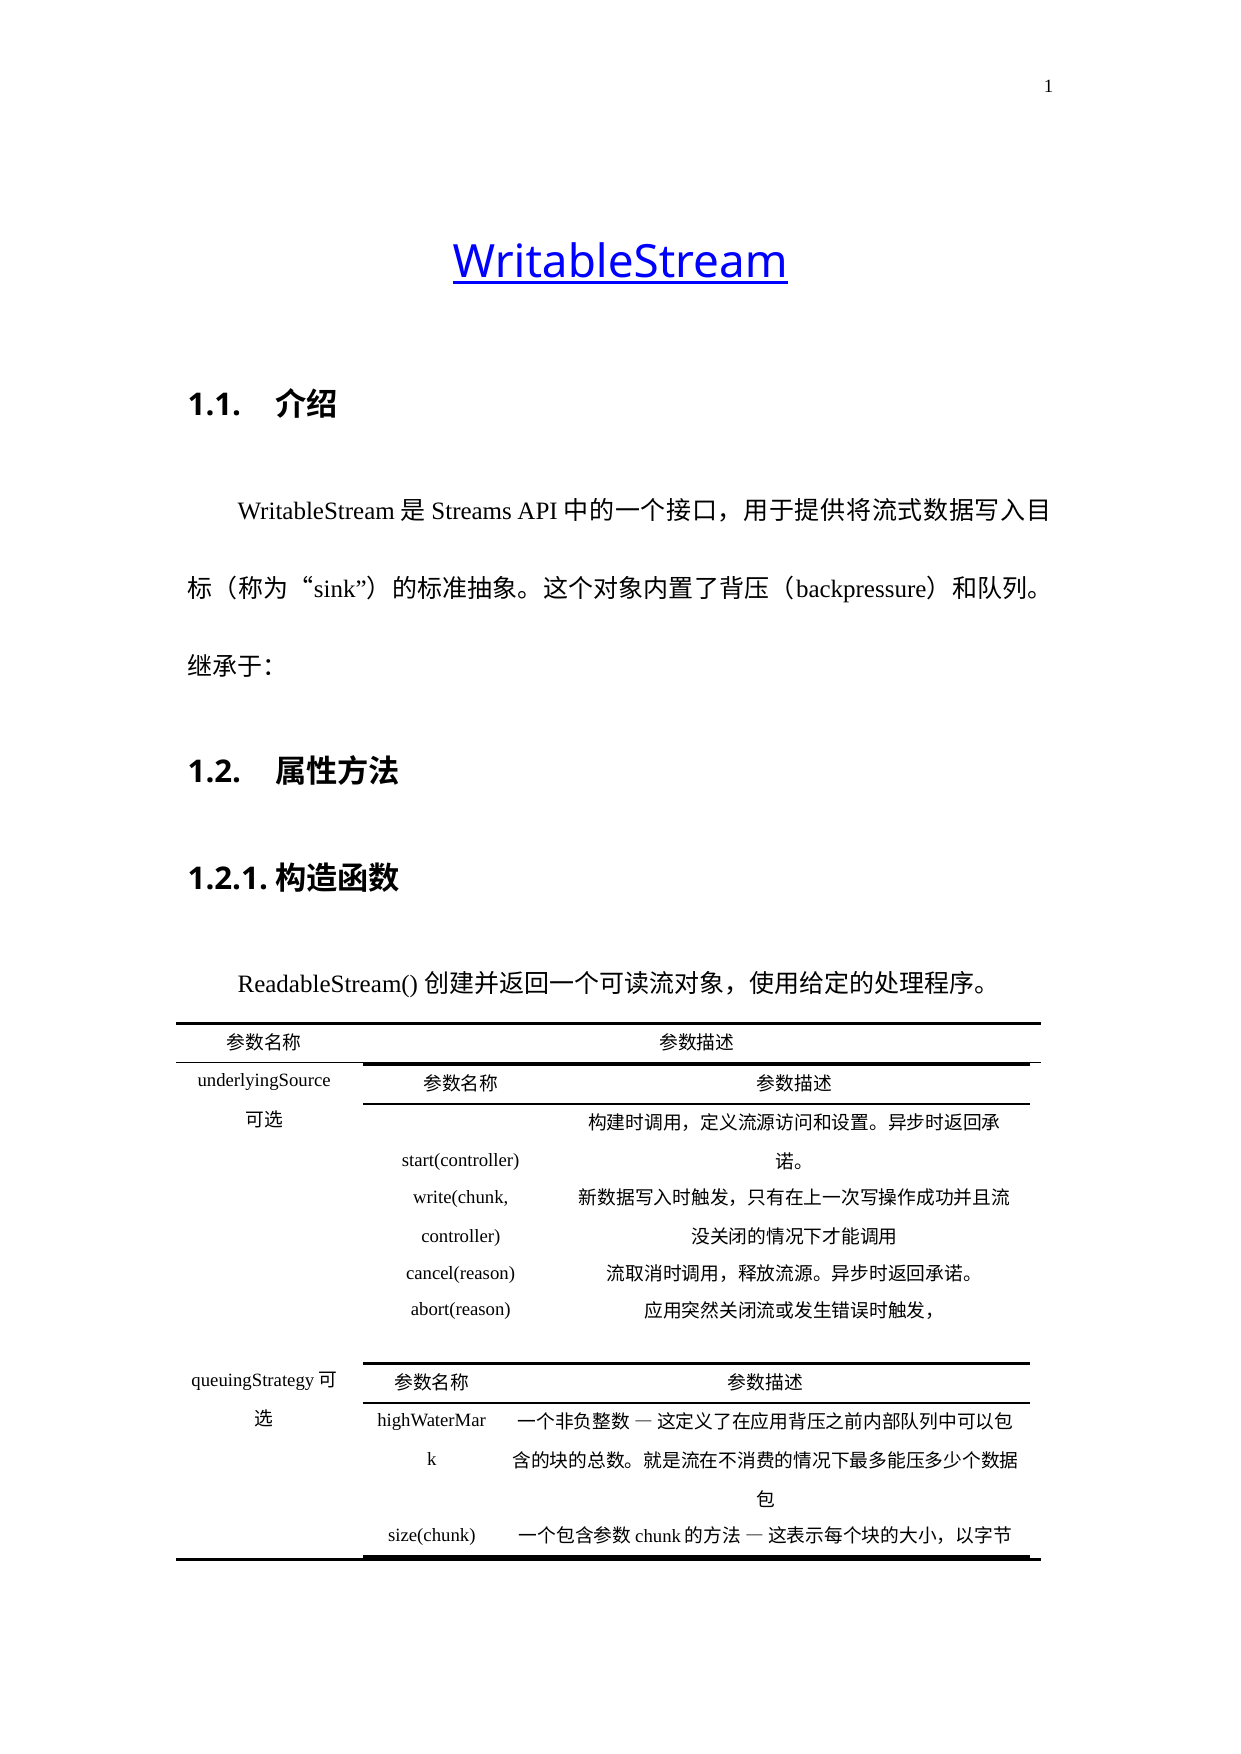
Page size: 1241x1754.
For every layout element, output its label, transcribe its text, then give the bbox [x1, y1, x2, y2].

table_header 参数描述 [352, 1025, 1041, 1062]
text ReadableStream() 创建并返回一个可读流对象，使用给定的处理程序。 [187, 949, 1053, 1014]
table_cell [352, 1063, 1041, 1362]
table_header 参数名称 [176, 1025, 352, 1062]
subtitle 构造函数 [187, 843, 1053, 908]
table_cell queuingStrategy可选 [176, 1362, 352, 1558]
table_cell underlyingSource可选 [176, 1063, 352, 1362]
text WritableStream是Streams API中的一个接口，用于提供将流式数据写入目标（称为“sink”）的标准抽象。这个对象内置了背压（backpressure）和队列。继承于： [187, 476, 1053, 697]
subtitle 介绍 [187, 369, 1053, 434]
table_cell [352, 1362, 1041, 1558]
subtitle WritableStream [187, 227, 1053, 292]
subtitle 属性方法 [187, 736, 1053, 801]
